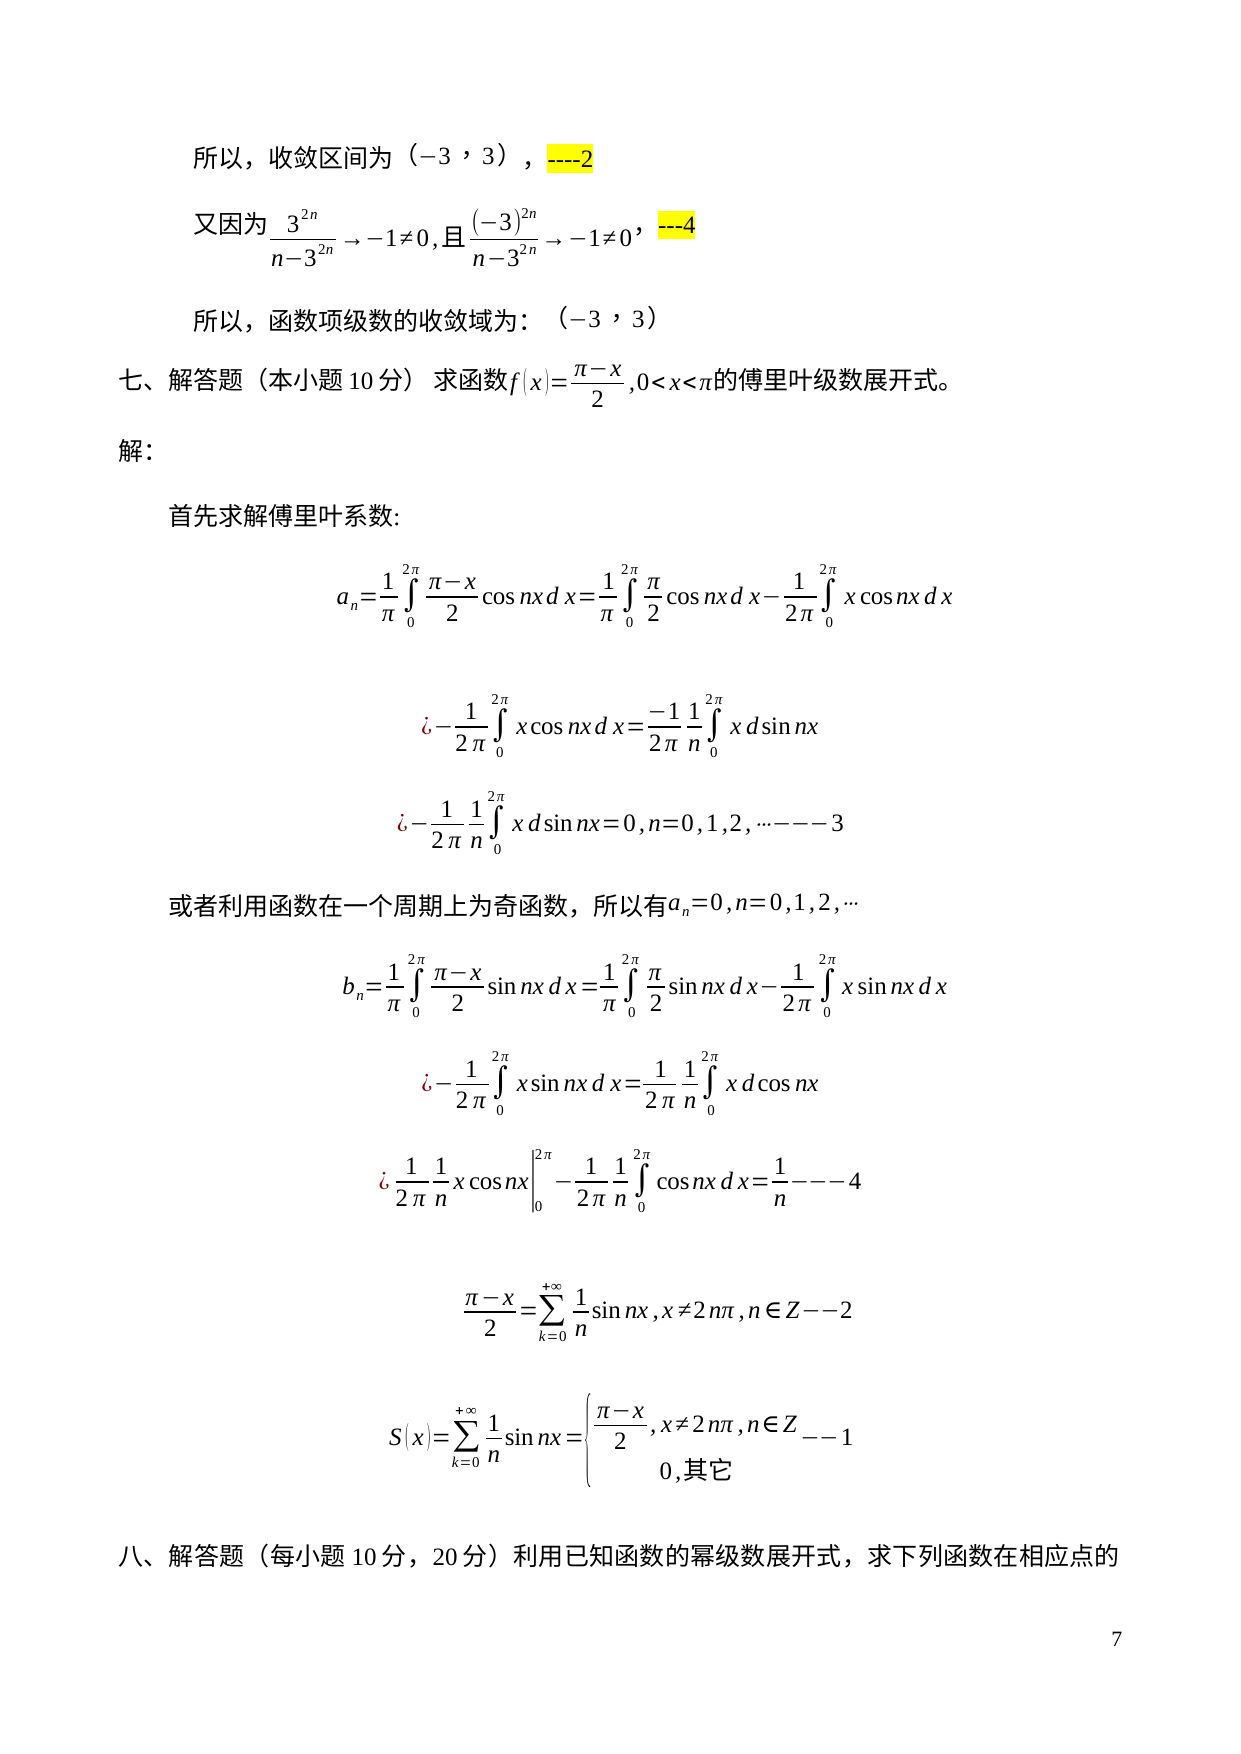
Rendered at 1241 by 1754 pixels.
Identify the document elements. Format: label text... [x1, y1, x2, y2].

text 又因为，---4 [118, 189, 1122, 287]
text 所以，函数项级数的收敛域为： [118, 287, 1122, 352]
text 首先求解傅里叶系数: [118, 482, 1122, 547]
text 七、解答题（本小题10分） 求函数的傅里叶级数展开式。 [118, 352, 1122, 417]
text 解： [118, 417, 1122, 482]
text 所以，收敛区间为，----2 [118, 124, 1122, 189]
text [118, 1522, 1122, 1587]
text 或者利用函数在一个周期上为奇函数，所以有 [118, 872, 1122, 937]
